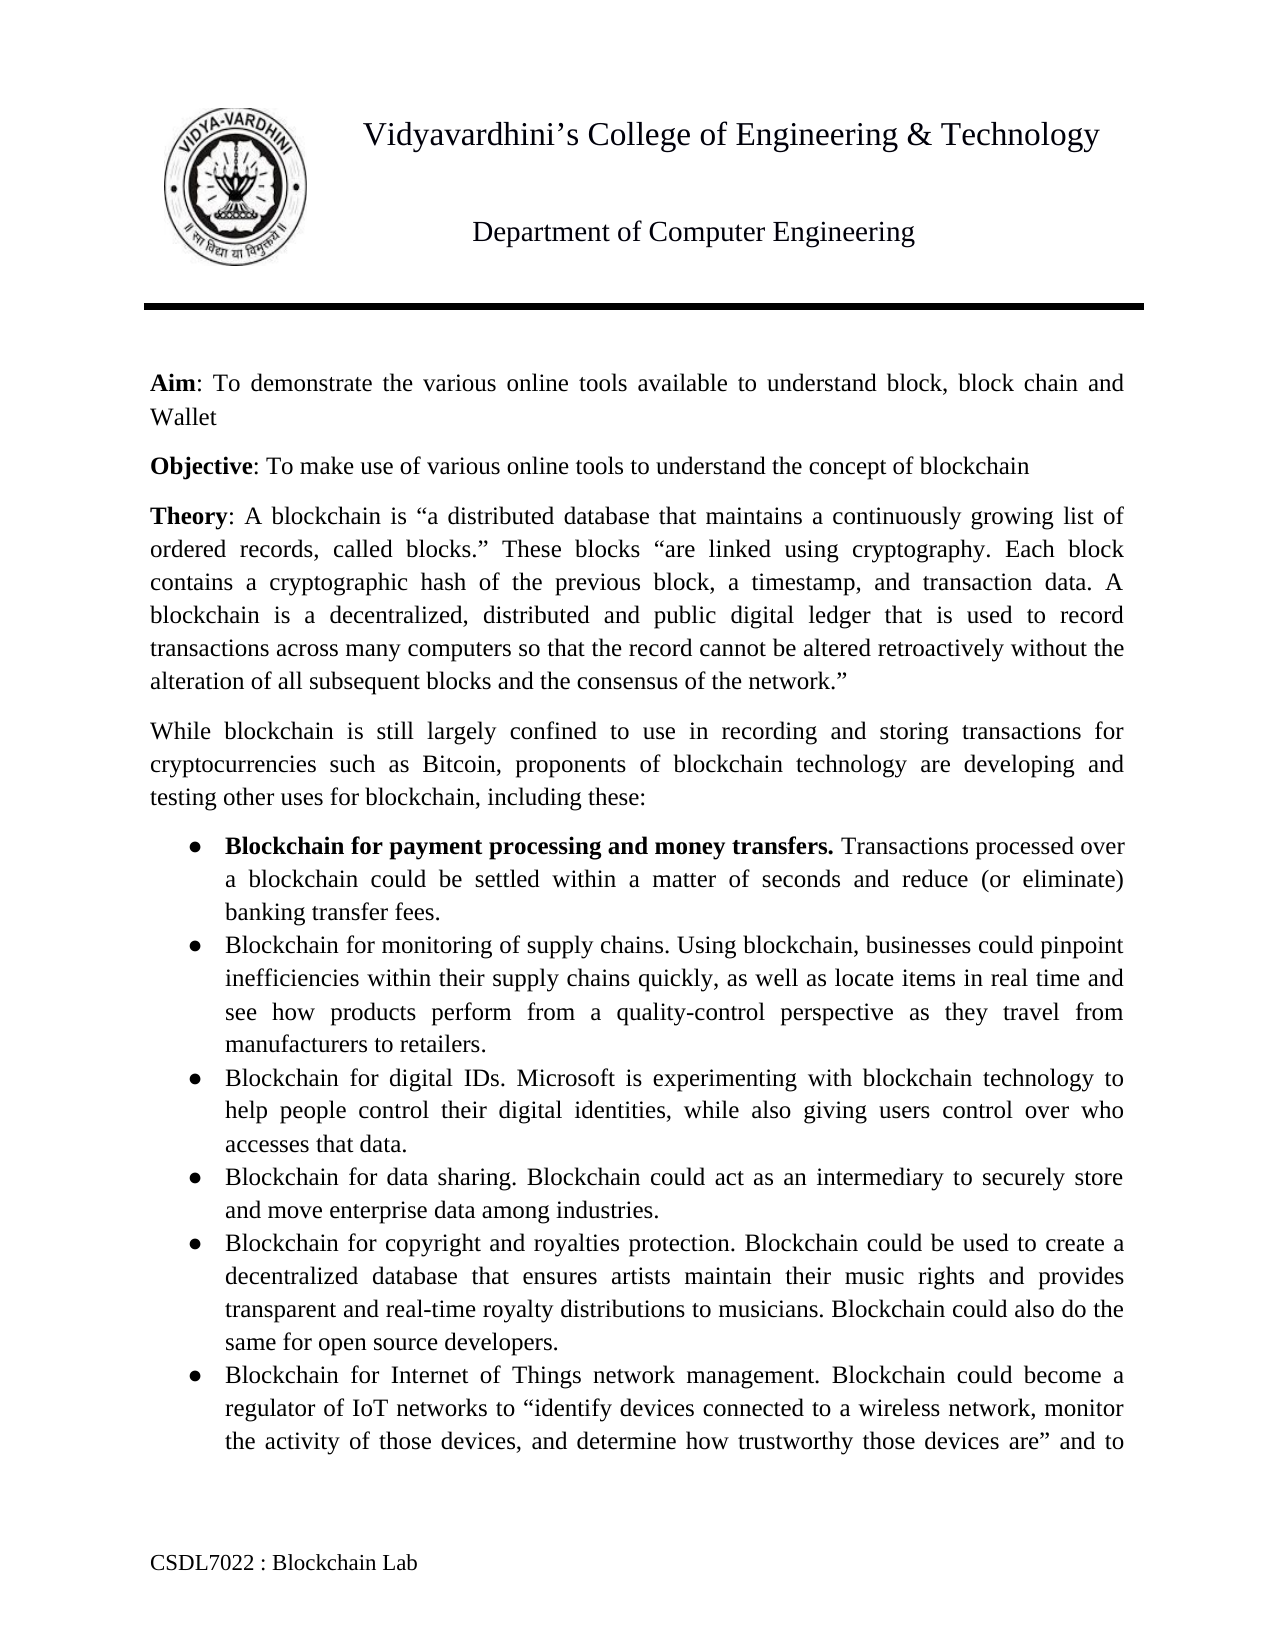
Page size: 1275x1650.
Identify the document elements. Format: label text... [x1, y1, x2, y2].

text Theory: A blockchain is “a distributed database that maintains a continuously growing list of ordered records, called blocks.” These blocks “are linked using cryptography. Each block contains a cryptographic hash of the previous block, a timestamp, and transaction data. A blockchain is a decentralized, distributed and public digital ledger that is used to record transactions across many computers so that the record cannot be altered retroactively without the alteration of all subsequent blocks and the consensus of the network.” [150, 501, 1125, 695]
text While blockchain is still largely confined to use in recording and storing transactions for cryptocurrencies such as Bitcoin, proponents of blockchain technology are developing and testing other uses for blockchain, including these: [150, 716, 1125, 811]
picture [164, 108, 307, 266]
list Blockchain for payment processing and money transfers. Transactions processed over a blockchain could be settled within a matter of seconds and reduce (or eliminate) banking transfer fees. [187, 831, 1125, 926]
list Blockchain for copyright and royalties protection. Blockchain could be used to create a decentralized database that ensures artists maintain their music rights and provides transparent and real-time royalty distributions to musicians. Blockchain could also do the same for open source developers. [187, 1228, 1125, 1356]
text Objective: To make use of various online tools to understand the concept of blockchain [150, 451, 1125, 480]
list Blockchain for digital IDs. Microsoft is experimenting with blockchain technology to help people control their digital identities, while also giving users control over who accesses that data. [187, 1063, 1125, 1157]
list Blockchain for data sharing. Blockchain could act as an intermediary to securely store and move enterprise data among industries. [187, 1162, 1125, 1223]
list Blockchain for monitoring of supply chains. Using blockchain, businesses could pinpoint inefficiencies within their supply chains quickly, as well as locate items in real time and see how products perform from a quality-control perspective as they travel from manufacturers to retailers. [187, 931, 1125, 1058]
text Aim: To demonstrate the various online tools available to understand block, block chain and Wallet [150, 368, 1125, 430]
